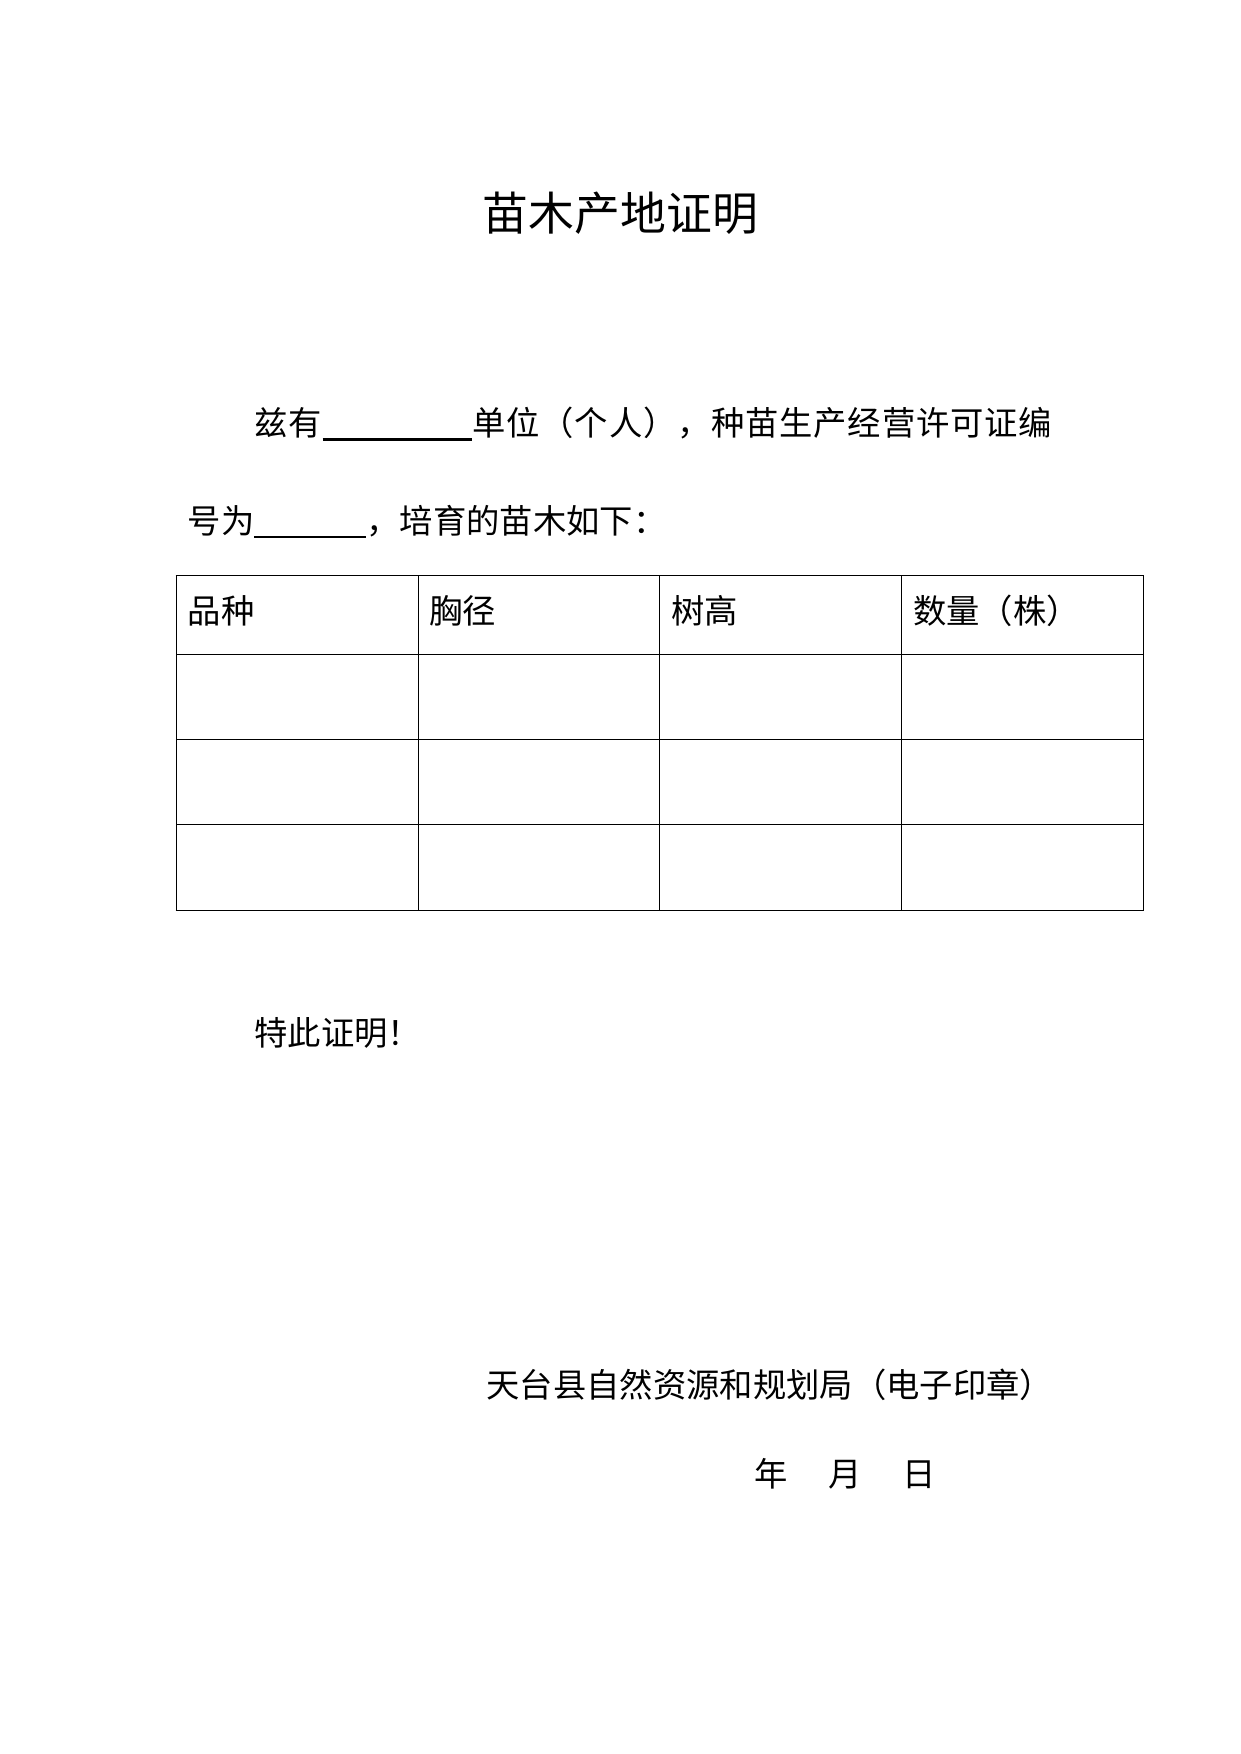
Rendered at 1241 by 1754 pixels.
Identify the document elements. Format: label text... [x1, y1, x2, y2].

table_header 数量（株） [902, 576, 1143, 654]
text 天台县自然资源和规划局（电子印章） [187, 1350, 1053, 1415]
table_cell [660, 825, 901, 909]
table_cell [902, 740, 1143, 824]
table_cell [177, 740, 418, 824]
table_cell [419, 825, 659, 909]
table_cell [902, 825, 1143, 909]
table_cell [902, 655, 1143, 739]
table_cell [177, 655, 418, 739]
table_cell [177, 825, 418, 909]
table_cell [419, 740, 659, 824]
table_header 胸径 [419, 576, 659, 654]
text 兹有 单位（个人），种苗生产经营许可证编号为 ，培育的苗木如下： [187, 389, 1053, 551]
text 特此证明！ [187, 998, 1053, 1063]
table_header 品种 [177, 576, 418, 654]
table_cell [660, 740, 901, 824]
table_header 树高 [660, 576, 901, 654]
table_cell [419, 655, 659, 739]
text 苗木产地证明 [187, 162, 1053, 259]
text 年 月 日 [187, 1439, 1053, 1504]
table_cell [660, 655, 901, 739]
